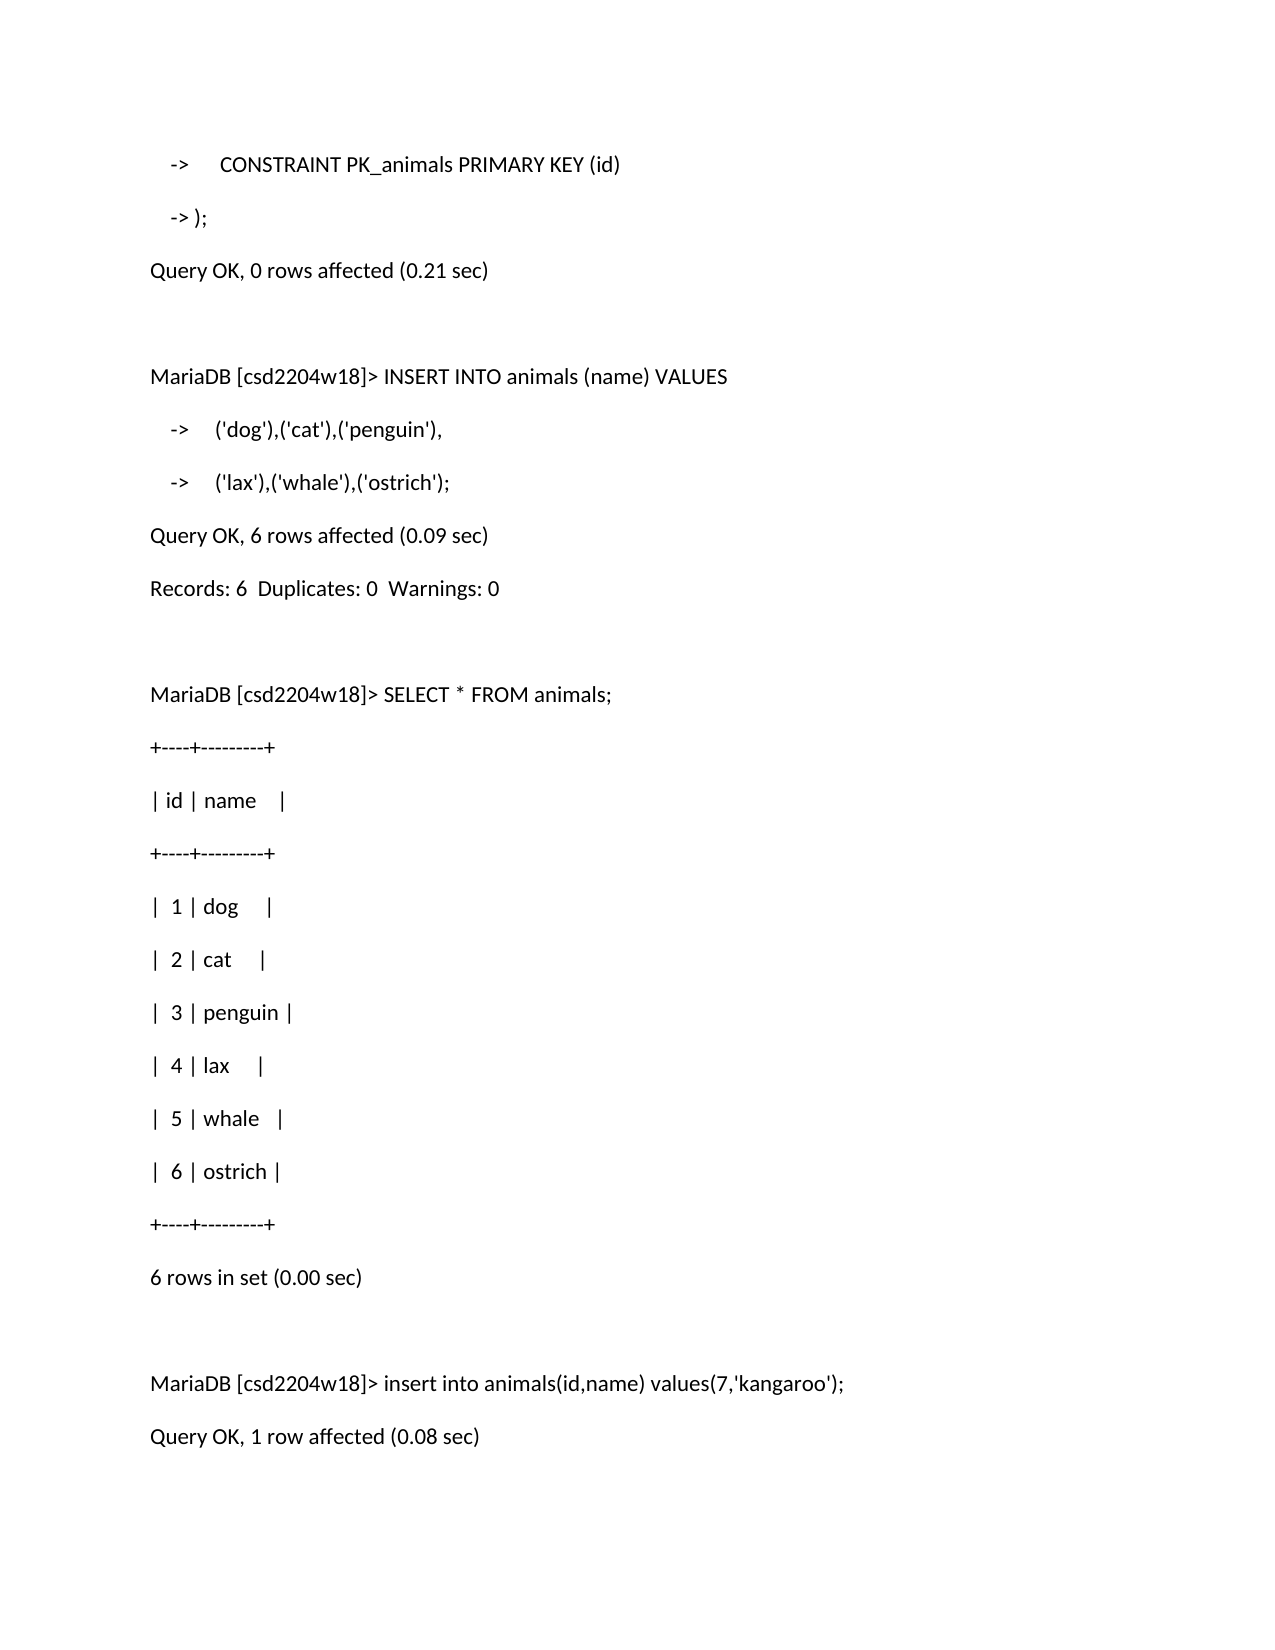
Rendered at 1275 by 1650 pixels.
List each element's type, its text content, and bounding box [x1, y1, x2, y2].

text +----+---------+ [150, 839, 1125, 867]
text Records: 6 Duplicates: 0 Warnings: 0 [150, 574, 1125, 602]
text +----+---------+ [150, 733, 1125, 761]
text | 6 | ostrich | [150, 1157, 1125, 1185]
text -> ); [150, 203, 1125, 231]
text | 4 | lax | [150, 1051, 1125, 1079]
text -> ('dog'),('cat'),('penguin'), [150, 415, 1125, 443]
text Query OK, 0 rows affected (0.21 sec) [150, 256, 1125, 284]
text +----+---------+ [150, 1210, 1125, 1238]
text Query OK, 6 rows affected (0.09 sec) [150, 521, 1125, 549]
text | 3 | penguin | [150, 998, 1125, 1026]
text MariaDB [csd2204w18]> INSERT INTO animals (name) VALUES [150, 362, 1125, 390]
text -> ('lax'),('whale'),('ostrich'); [150, 468, 1125, 496]
text MariaDB [csd2204w18]> SELECT * FROM animals; [150, 680, 1125, 708]
text MariaDB [csd2204w18]> insert into animals(id,name) values(7,'kangaroo'); [150, 1369, 1125, 1397]
text | 1 | dog | [150, 892, 1125, 920]
text Query OK, 1 row affected (0.08 sec) [150, 1422, 1125, 1451]
text | 2 | cat | [150, 945, 1125, 973]
text | 5 | whale | [150, 1104, 1125, 1132]
text -> CONSTRAINT PK_animals PRIMARY KEY (id) [150, 150, 1125, 178]
text 6 rows in set (0.00 sec) [150, 1263, 1125, 1291]
text | id | name | [150, 786, 1125, 814]
